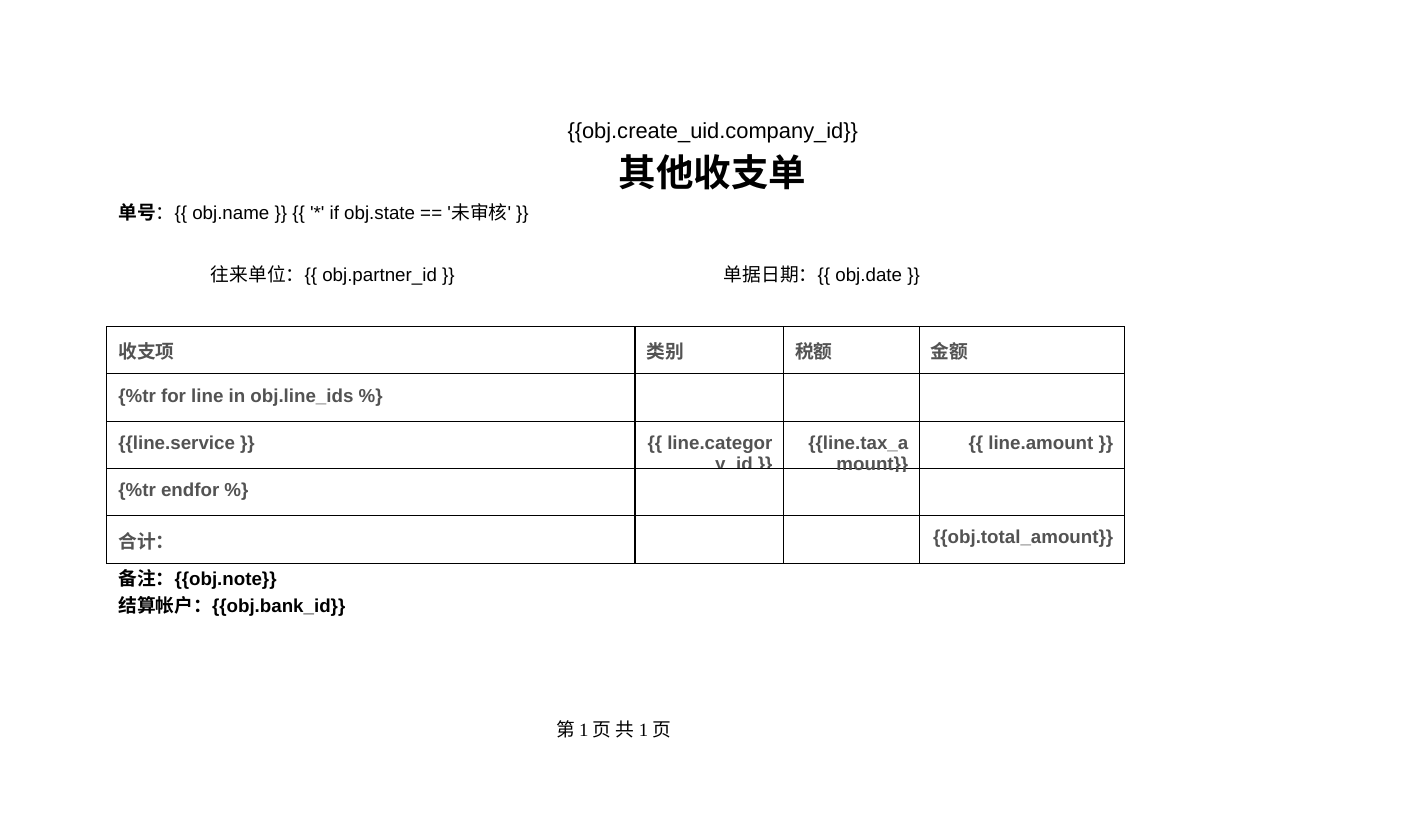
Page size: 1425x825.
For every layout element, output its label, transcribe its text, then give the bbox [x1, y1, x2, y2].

table_cell [920, 374, 1124, 421]
text 单号：{{ obj.name }} {{ '*' if obj.state == '未审核' }} [118, 198, 1307, 225]
table_cell {{line.service }} [107, 422, 634, 468]
table_cell [636, 469, 783, 515]
table_cell {%tr endfor %} [107, 469, 634, 515]
table_header 税额 [784, 327, 919, 373]
table_header 单据日期：{{ obj.date }} [713, 250, 1226, 297]
text 其他收支单 [118, 143, 1307, 198]
table_cell {%tr for line in obj.line_ids %} [107, 374, 634, 421]
table_cell {{ line.amount }} [920, 422, 1124, 468]
table_header 金额 [920, 327, 1124, 373]
table_cell [784, 374, 919, 421]
table_header 往来单位：{{ obj.partner_id }} [199, 250, 712, 297]
text 结算帐户：{{obj.bank_id}} [118, 591, 1307, 618]
table_cell [636, 516, 783, 562]
table_cell {{ line.category_id }} [636, 422, 783, 468]
text 备注：{{obj.note}} [118, 563, 1307, 591]
table_cell [636, 374, 783, 421]
table_cell {{line.tax_amount}} [784, 422, 919, 468]
table_header 类别 [636, 327, 783, 373]
table_cell {{obj.total_amount}} [920, 516, 1124, 562]
table_cell [920, 469, 1124, 515]
table_cell 合计： [107, 516, 634, 562]
table_cell [784, 516, 919, 562]
text {{obj.create_uid.company_id}} [118, 118, 1307, 143]
table_cell [784, 469, 919, 515]
table_header 收支项 [107, 327, 634, 373]
